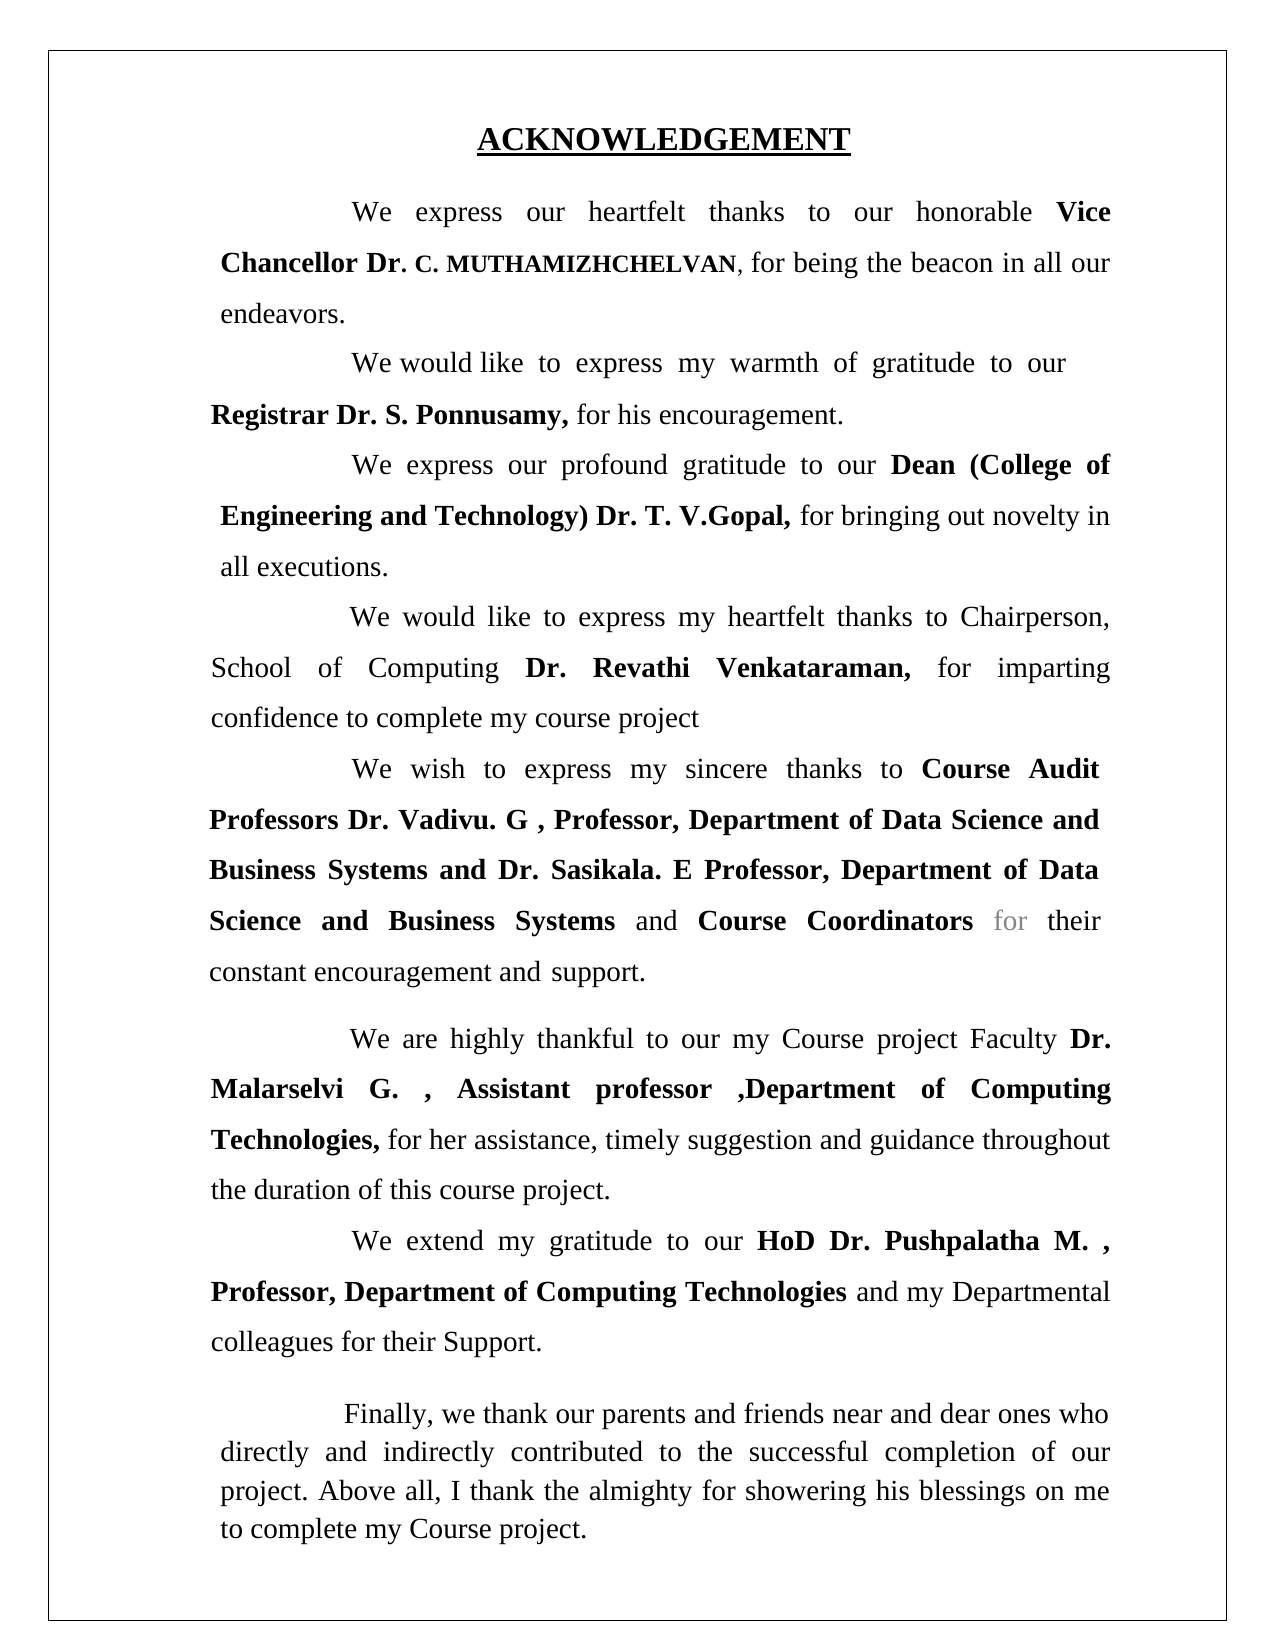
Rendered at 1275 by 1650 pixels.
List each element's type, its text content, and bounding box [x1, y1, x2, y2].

text We extend my gratitude to our HoD Dr. Pushpalatha M. , Professor, Department of Computing Technologies and my Departmental colleagues for their Support. [211, 1223, 1111, 1358]
text We express our heartfelt thanks to our honorable Vice Chancellor Dr. C. MUTHAMIZHCHELVAN, for being the beacon in all our endeavors. [220, 194, 1111, 329]
text We are highly thankful to our my Course project Faculty Dr. Malarselvi G. , Assistant professor ,Department of Computing Technologies, for her assistance, timely suggestion and guidance throughout the duration of this course project. [211, 1021, 1111, 1206]
text We express our profound gratitude to our Dean (College of Engineering and Technology) Dr. T. V.Gopal, for bringing out novelty in all executions. [220, 447, 1111, 582]
text We would like to express my heartfelt thanks to Chairperson, School of Computing Dr. Revathi Venkataraman, for imparting confidence to complete my course project [211, 599, 1111, 734]
text Finally, we thank our parents and friends near and dear ones who directly and indirectly contributed to the successful completion of our project. Above all, I thank the almighty for showering his blessings on me to complete my Course project. [220, 1396, 1110, 1545]
text We would like to express my warmth of gratitude to our [351, 346, 1226, 379]
text Registrar Dr. S. Ponnusamy, for his encouragement. [211, 397, 1226, 431]
text We wish to express my sincere thanks to Course Audit Professors Dr. Vadivu. G , Professor, Department of Data Science and Business Systems and Dr. Sasikala. E Professor, Department of Data Science and Business Systems and Course Coordinators for their constant encouragement and support. [209, 751, 1100, 987]
text ACKNOWLEDGEMENT [364, 119, 963, 158]
